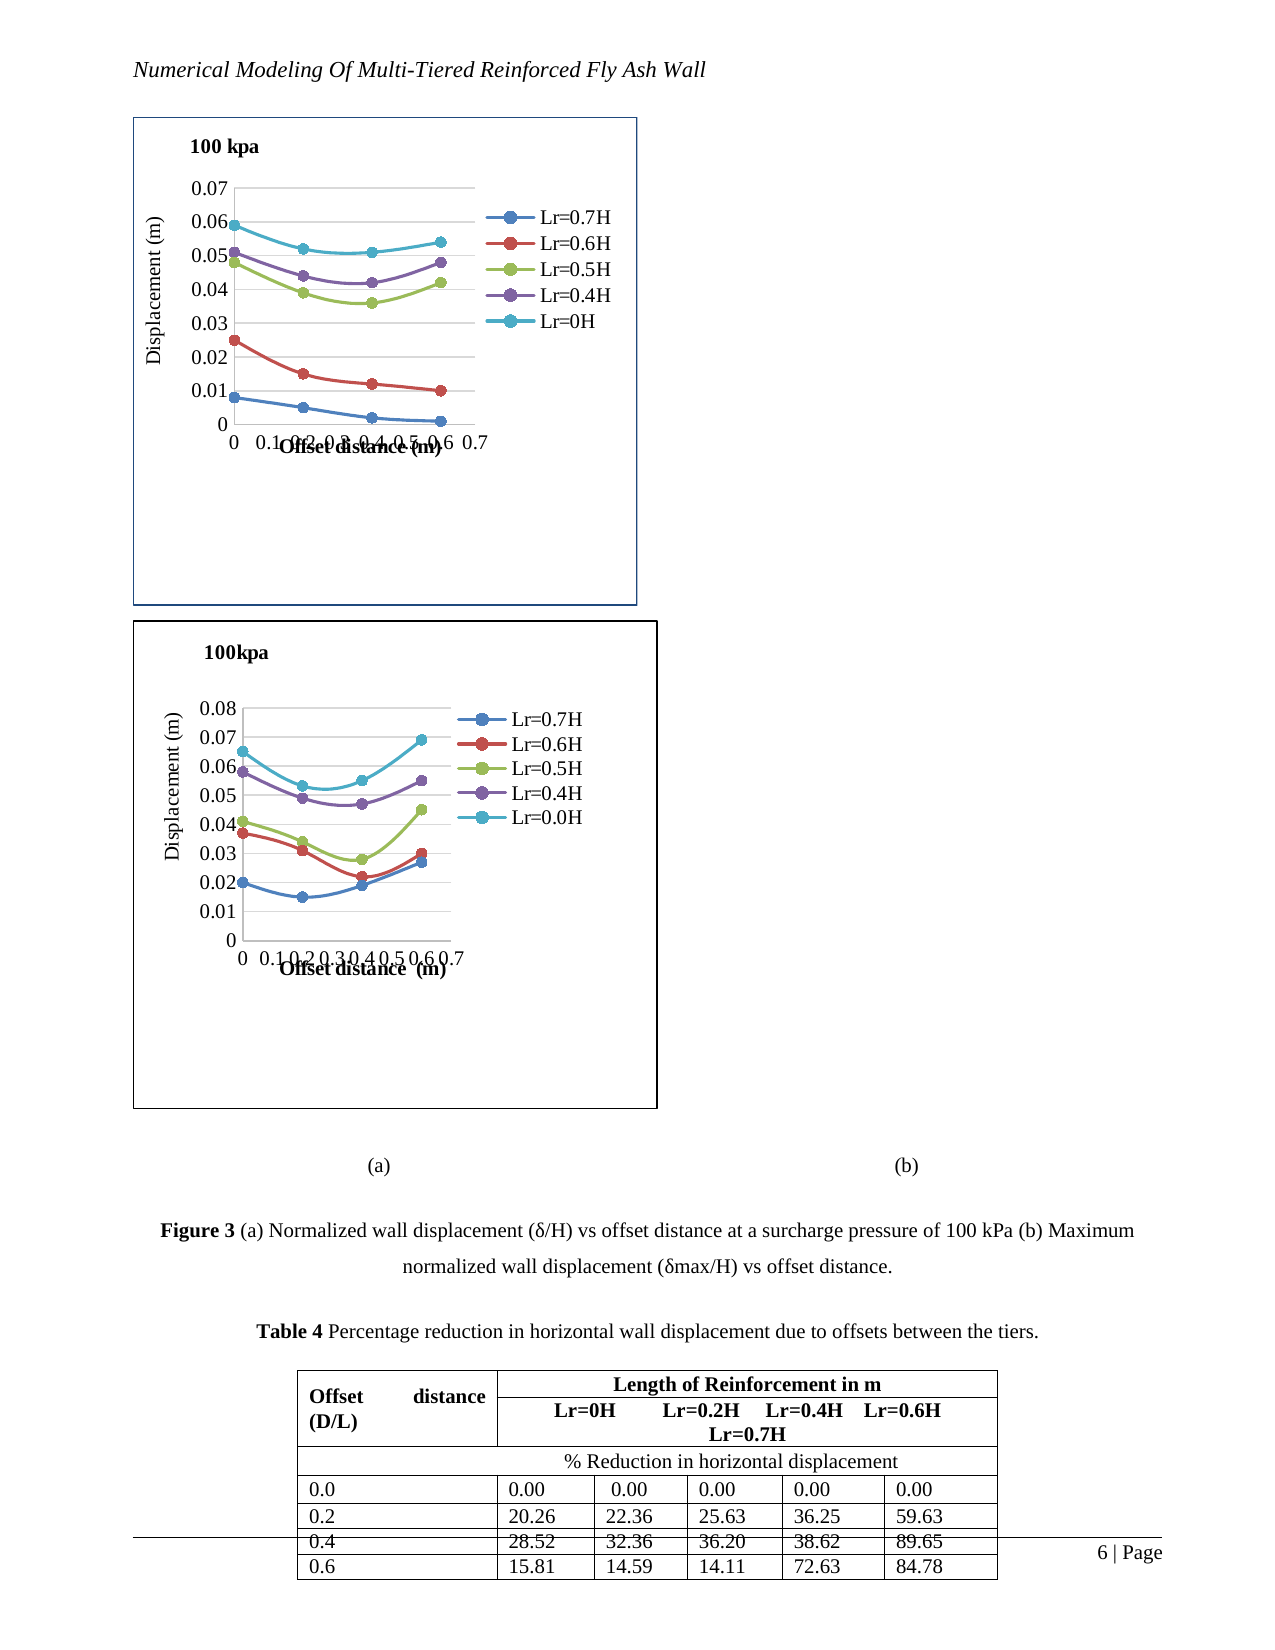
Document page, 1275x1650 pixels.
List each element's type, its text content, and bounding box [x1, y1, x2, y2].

table_cell 0.00 [595, 1476, 687, 1503]
table_cell Lr=0H Lr=0.2H Lr=0.4H Lr=0.6H Lr=0.7H [498, 1398, 997, 1446]
table_cell 72.63 [783, 1555, 884, 1578]
table_cell 28.52 [498, 1529, 594, 1553]
table_cell 0.0 [298, 1476, 497, 1503]
table_cell 0.2 [298, 1504, 497, 1528]
table_cell 0.00 [688, 1476, 782, 1503]
table_cell 22.36 [595, 1504, 687, 1528]
table_cell 84.78 [885, 1555, 997, 1578]
table_cell 36.20 [688, 1529, 782, 1553]
table_header Offset distance (D/L) [298, 1371, 497, 1446]
list (b) [367, 1153, 1162, 1177]
table_cell 25.63 [688, 1504, 782, 1528]
table_cell 89.65 [885, 1529, 997, 1553]
text Table 4 Percentage reduction in horizontal wall displacement due to offsets between the tiers. [133, 1319, 1162, 1343]
table_cell 36.25 [783, 1504, 884, 1528]
table_cell 59.63 [885, 1504, 997, 1528]
table_cell % Reduction in horizontal displacement [298, 1447, 997, 1474]
table_cell 0.6 [298, 1555, 497, 1578]
table_header Length of Reinforcement in m [498, 1371, 997, 1397]
table_cell 0.4 [298, 1529, 497, 1553]
table_cell 20.26 [498, 1504, 594, 1528]
text Figure 3 (a) Normalized wall displacement (δ/H) vs offset distance at a surcharge pressure of 100 kPa (b) Maximum normalized wall displacement (δmax/H) vs offset distance. [133, 1218, 1162, 1278]
table_cell 14.59 [595, 1555, 687, 1578]
table_cell 0.00 [498, 1476, 594, 1503]
table_cell 0.00 [885, 1476, 997, 1503]
table_cell 38.62 [783, 1529, 884, 1553]
table_cell 32.36 [595, 1529, 687, 1553]
table_cell 0.00 [783, 1476, 884, 1503]
table_cell 14.11 [688, 1555, 782, 1578]
table_cell 15.81 [498, 1555, 594, 1578]
